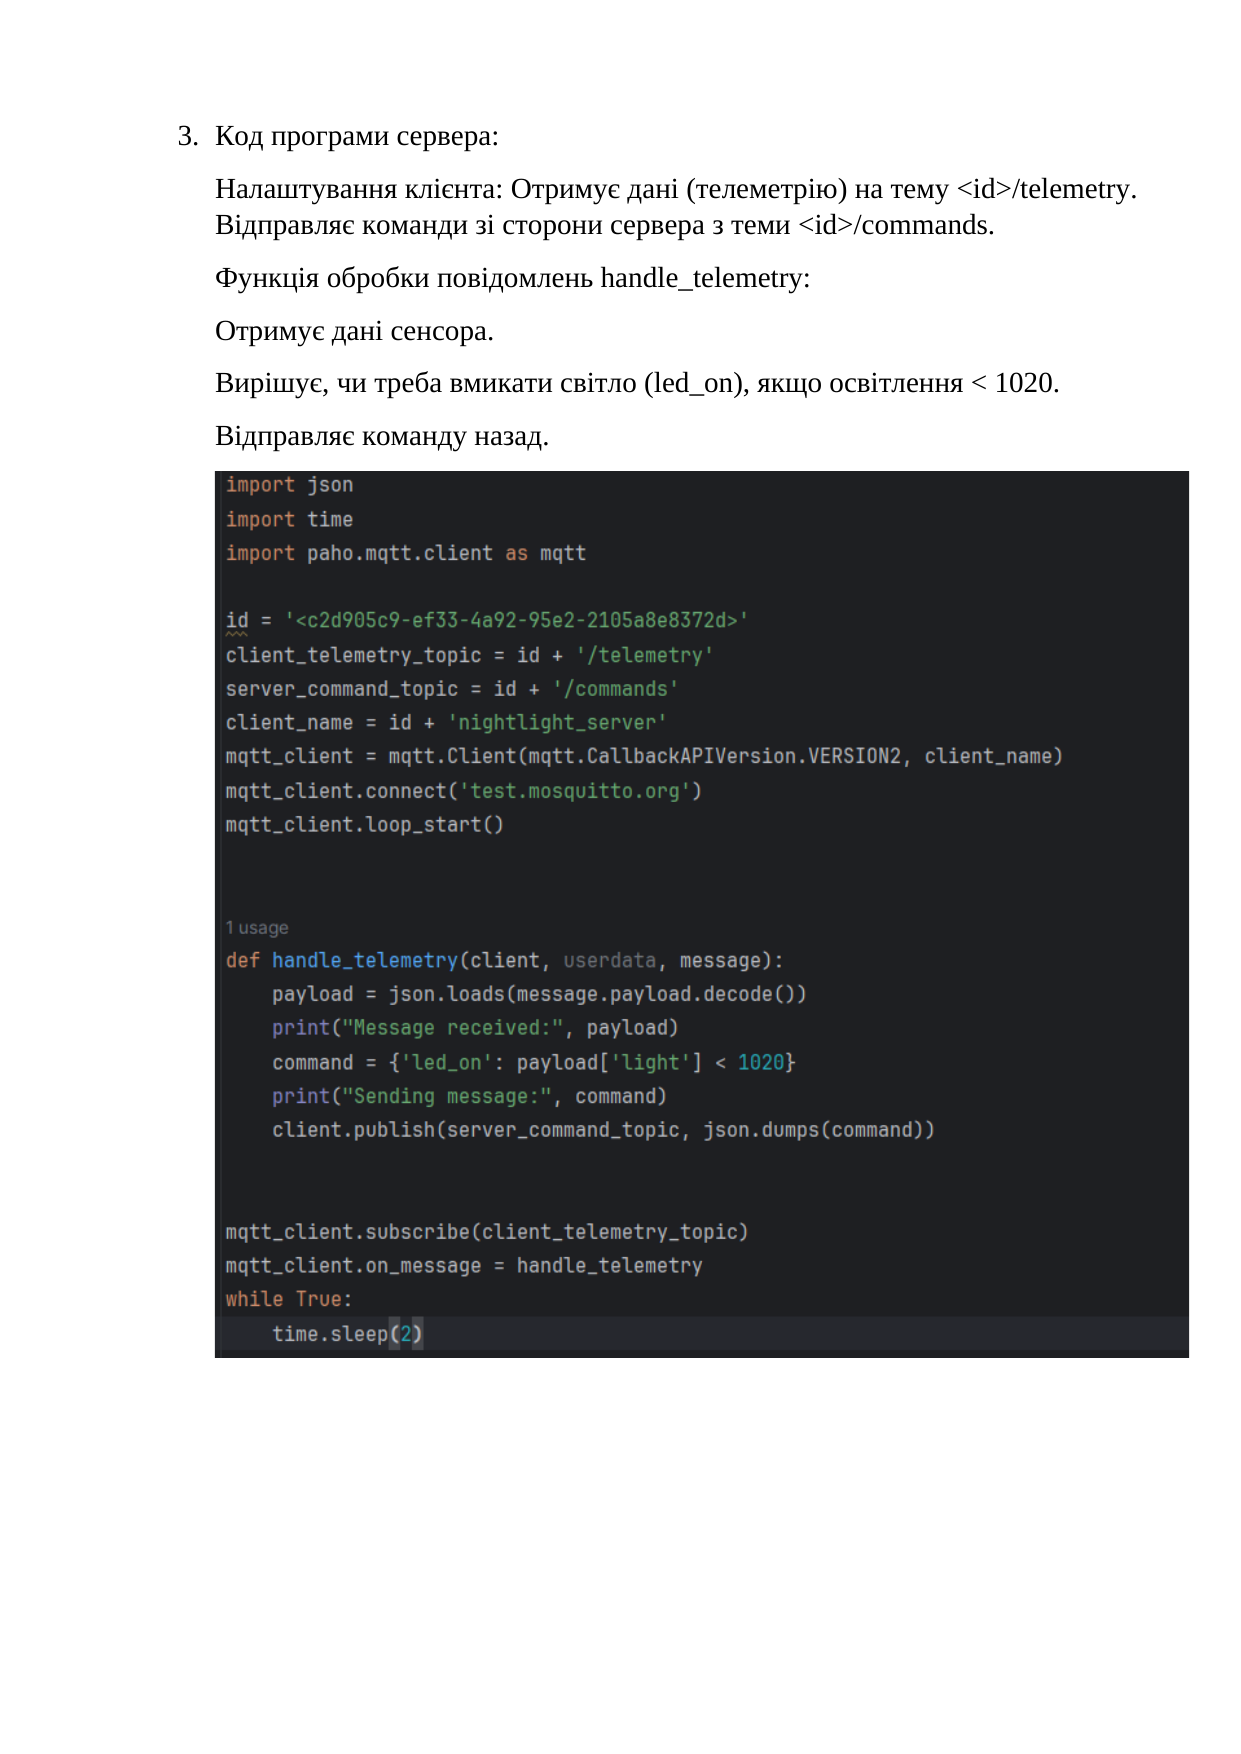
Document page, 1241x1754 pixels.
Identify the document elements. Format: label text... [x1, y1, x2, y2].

list Код програми сервера: [177, 118, 1152, 152]
text Відправляє команду назад. [215, 418, 1152, 452]
picture [214, 471, 1190, 1358]
text Вирішує, чи треба вмикати світло (led_on), якщо освітлення < 1020. [215, 366, 1152, 399]
text Отримує дані сенсора. [215, 313, 1152, 346]
text Налаштування клієнта: Отримує дані (телеметрію) на тему <id>/telemetry. Відправляє команди зі сторони сервера з теми <id>/commands. [215, 171, 1152, 241]
text Функція обробки повідомлень handle_telemetry: [215, 260, 1152, 293]
